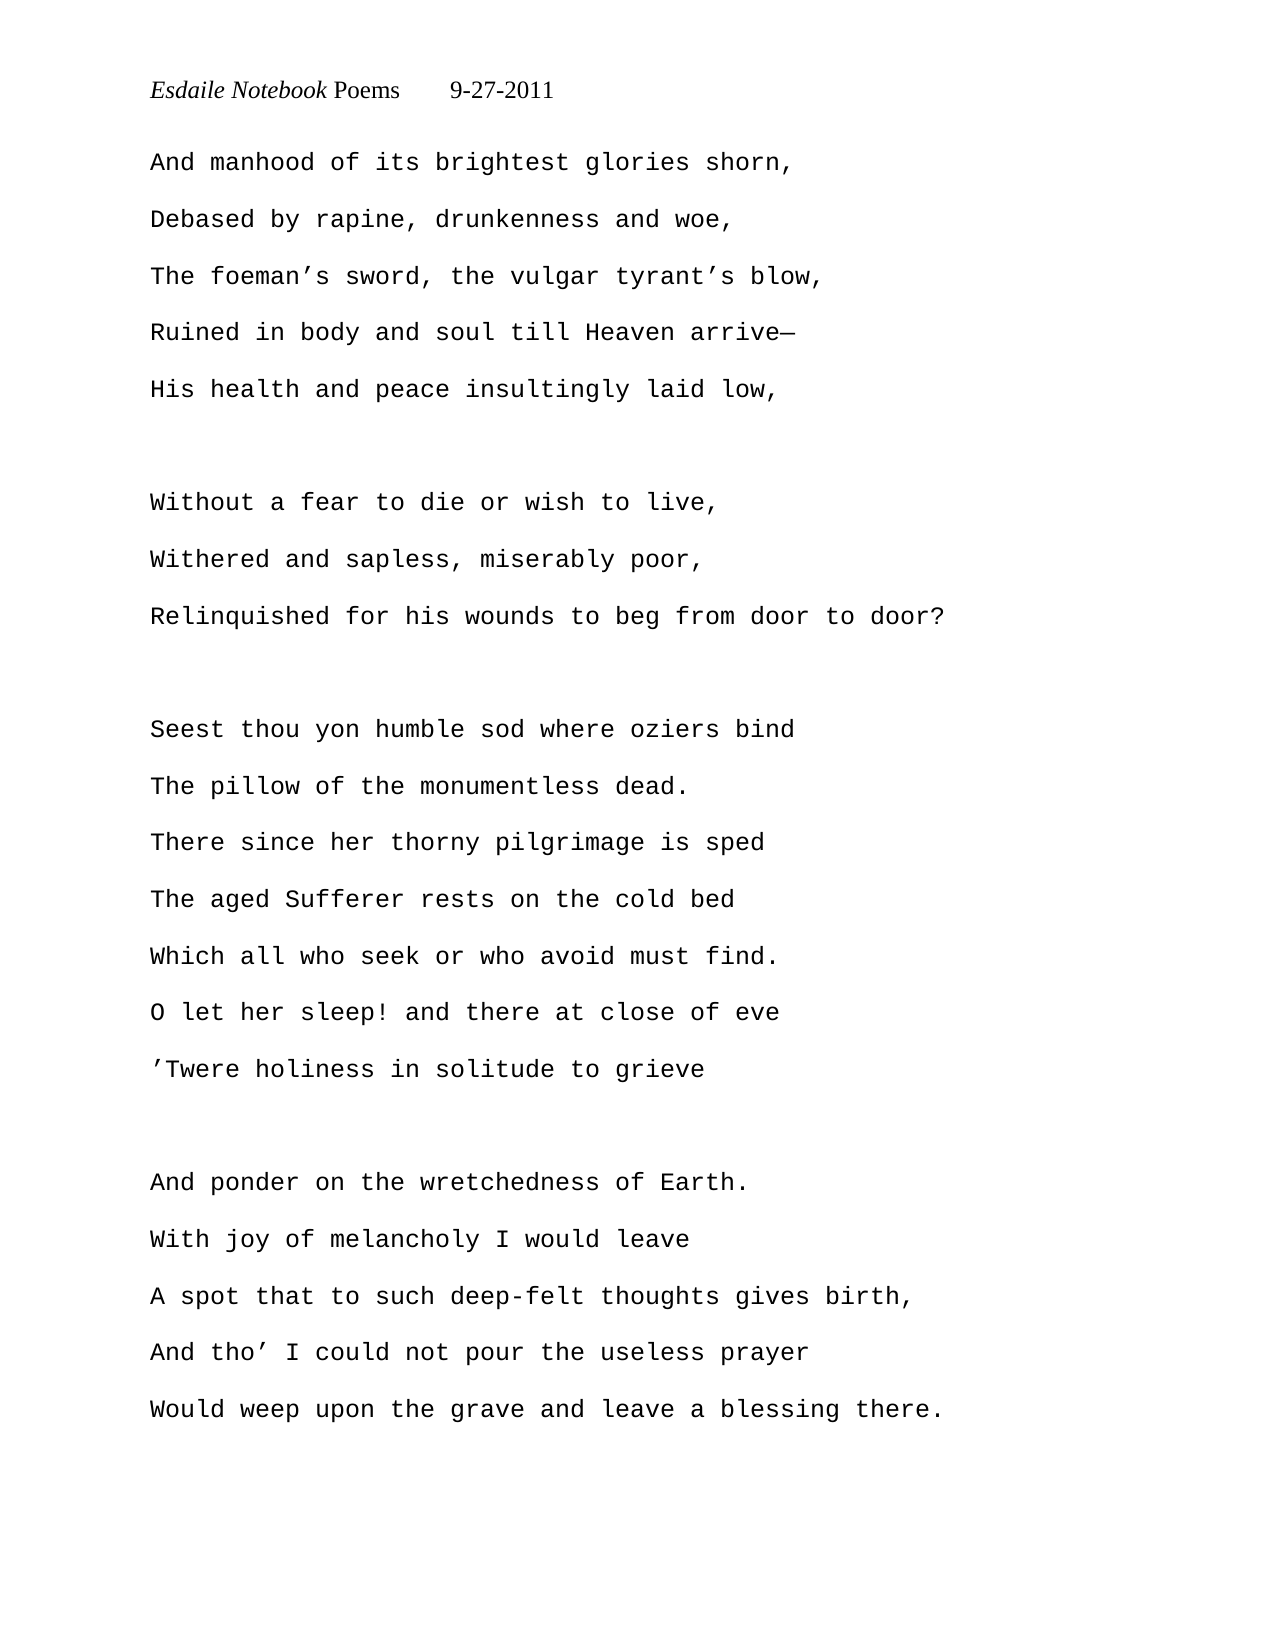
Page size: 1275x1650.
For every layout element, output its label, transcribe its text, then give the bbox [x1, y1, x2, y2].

text Ruined in body and soul till Heaven arrive— [150, 320, 1125, 348]
text The foeman’s sword, the vulgar tyrant’s blow, [150, 263, 1125, 292]
text Which all who seek or who avoid must find. [150, 943, 1125, 972]
text With joy of melancholy I would leave [150, 1227, 1125, 1255]
text Would weep upon the grave and leave a blessing there. [150, 1397, 1125, 1482]
text And manhood of its brightest glories shorn, [150, 150, 1125, 178]
text Without a fear to die or wish to live, [150, 490, 1125, 518]
text And tho’ I could not pour the useless prayer [150, 1340, 1125, 1368]
text The pillow of the monumentless dead. [150, 773, 1125, 802]
text ’Twere holiness in solitude to grieve [150, 1057, 1125, 1142]
text There since her thorny pilgrimage is sped [150, 830, 1125, 858]
text His health and peace insultingly laid low, [150, 377, 1125, 462]
text O let her sleep! and there at close of eve [150, 1000, 1125, 1028]
text And ponder on the wretchedness of Earth. [150, 1170, 1125, 1198]
text Seest thou yon humble sod where oziers bind [150, 717, 1125, 745]
text Debased by rapine, drunkenness and woe, [150, 207, 1125, 235]
text A spot that to such deep-felt thoughts gives birth, [150, 1283, 1125, 1312]
text The aged Sufferer rests on the cold bed [150, 887, 1125, 915]
text Relinquished for his wounds to beg from door to door? [150, 603, 1125, 632]
text Withered and sapless, miserably poor, [150, 547, 1125, 575]
